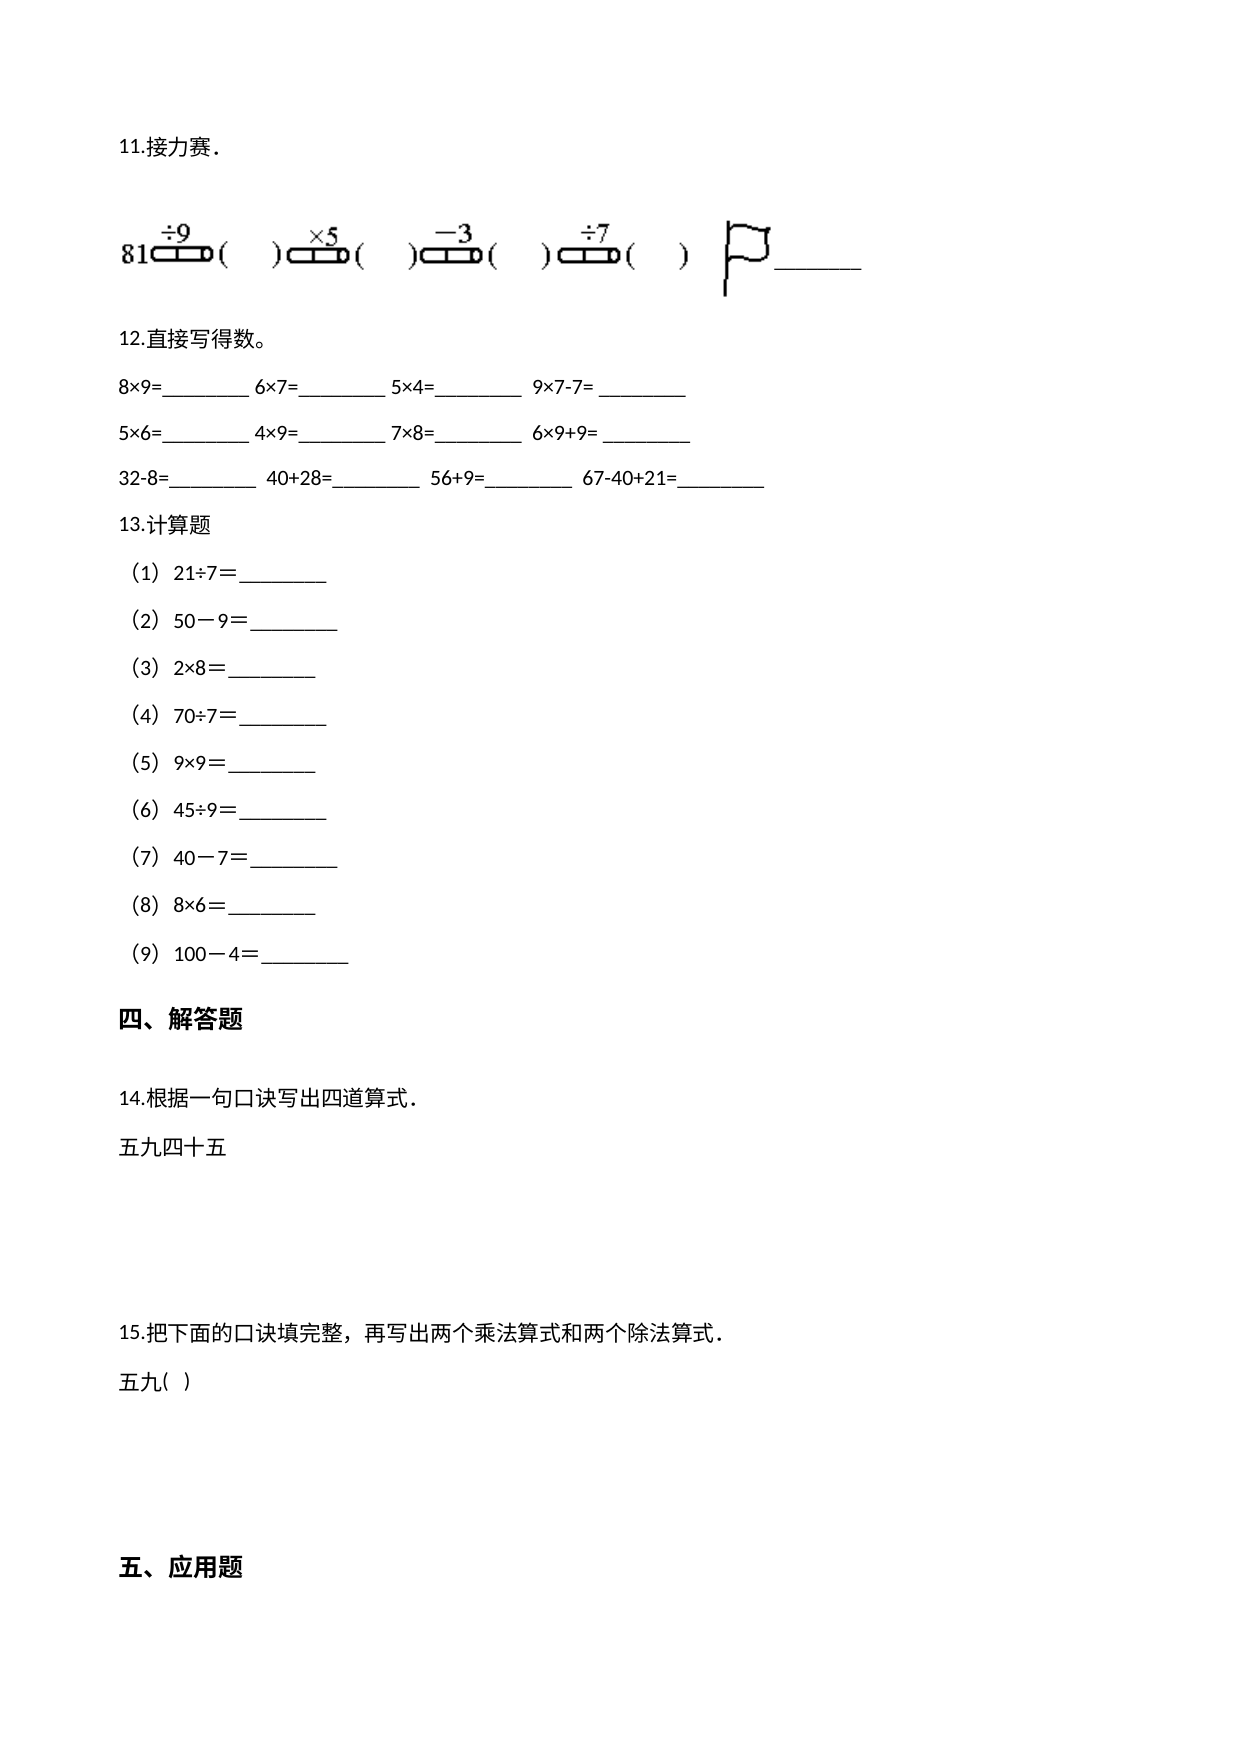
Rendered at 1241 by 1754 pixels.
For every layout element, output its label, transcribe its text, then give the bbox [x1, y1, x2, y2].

text （2）50－9＝________ [118, 604, 1122, 637]
text 8×9=________ 6×7=________ 5×4=________ 9×7-7= ________ [118, 370, 1122, 402]
text 13.计算题 [118, 507, 1122, 540]
text （6）45÷9＝________ [118, 794, 1122, 826]
text 5×6=________ 4×9=________ 7×8=________ 6×9+9= ________ [118, 416, 1122, 448]
text （9）100－4＝________ [118, 937, 1122, 969]
picture [118, 210, 774, 300]
text 12.直接写得数。 [118, 322, 1122, 354]
text （3）2×8＝________ [118, 651, 1122, 684]
text （8）8×6＝________ [118, 888, 1122, 921]
text （4）70÷7＝________ [118, 699, 1122, 731]
text 32-8=________ 40+28=________ 56+9=________ 67-40+21=________ [118, 462, 1122, 494]
text 五、应用题 [118, 1533, 1122, 1598]
text 15.把下面的口诀填完整，再写出两个乘法算式和两个除法算式． 五九( ) [118, 1315, 1122, 1397]
text 四、解答题 [118, 985, 1122, 1050]
text （1）21÷7＝________ [118, 556, 1122, 588]
text 14.根据一句口诀写出四道算式． 五九四十五 [118, 1081, 1122, 1162]
text （7）40－7＝________ [118, 841, 1122, 873]
text （5）9×9＝________ [118, 746, 1122, 779]
